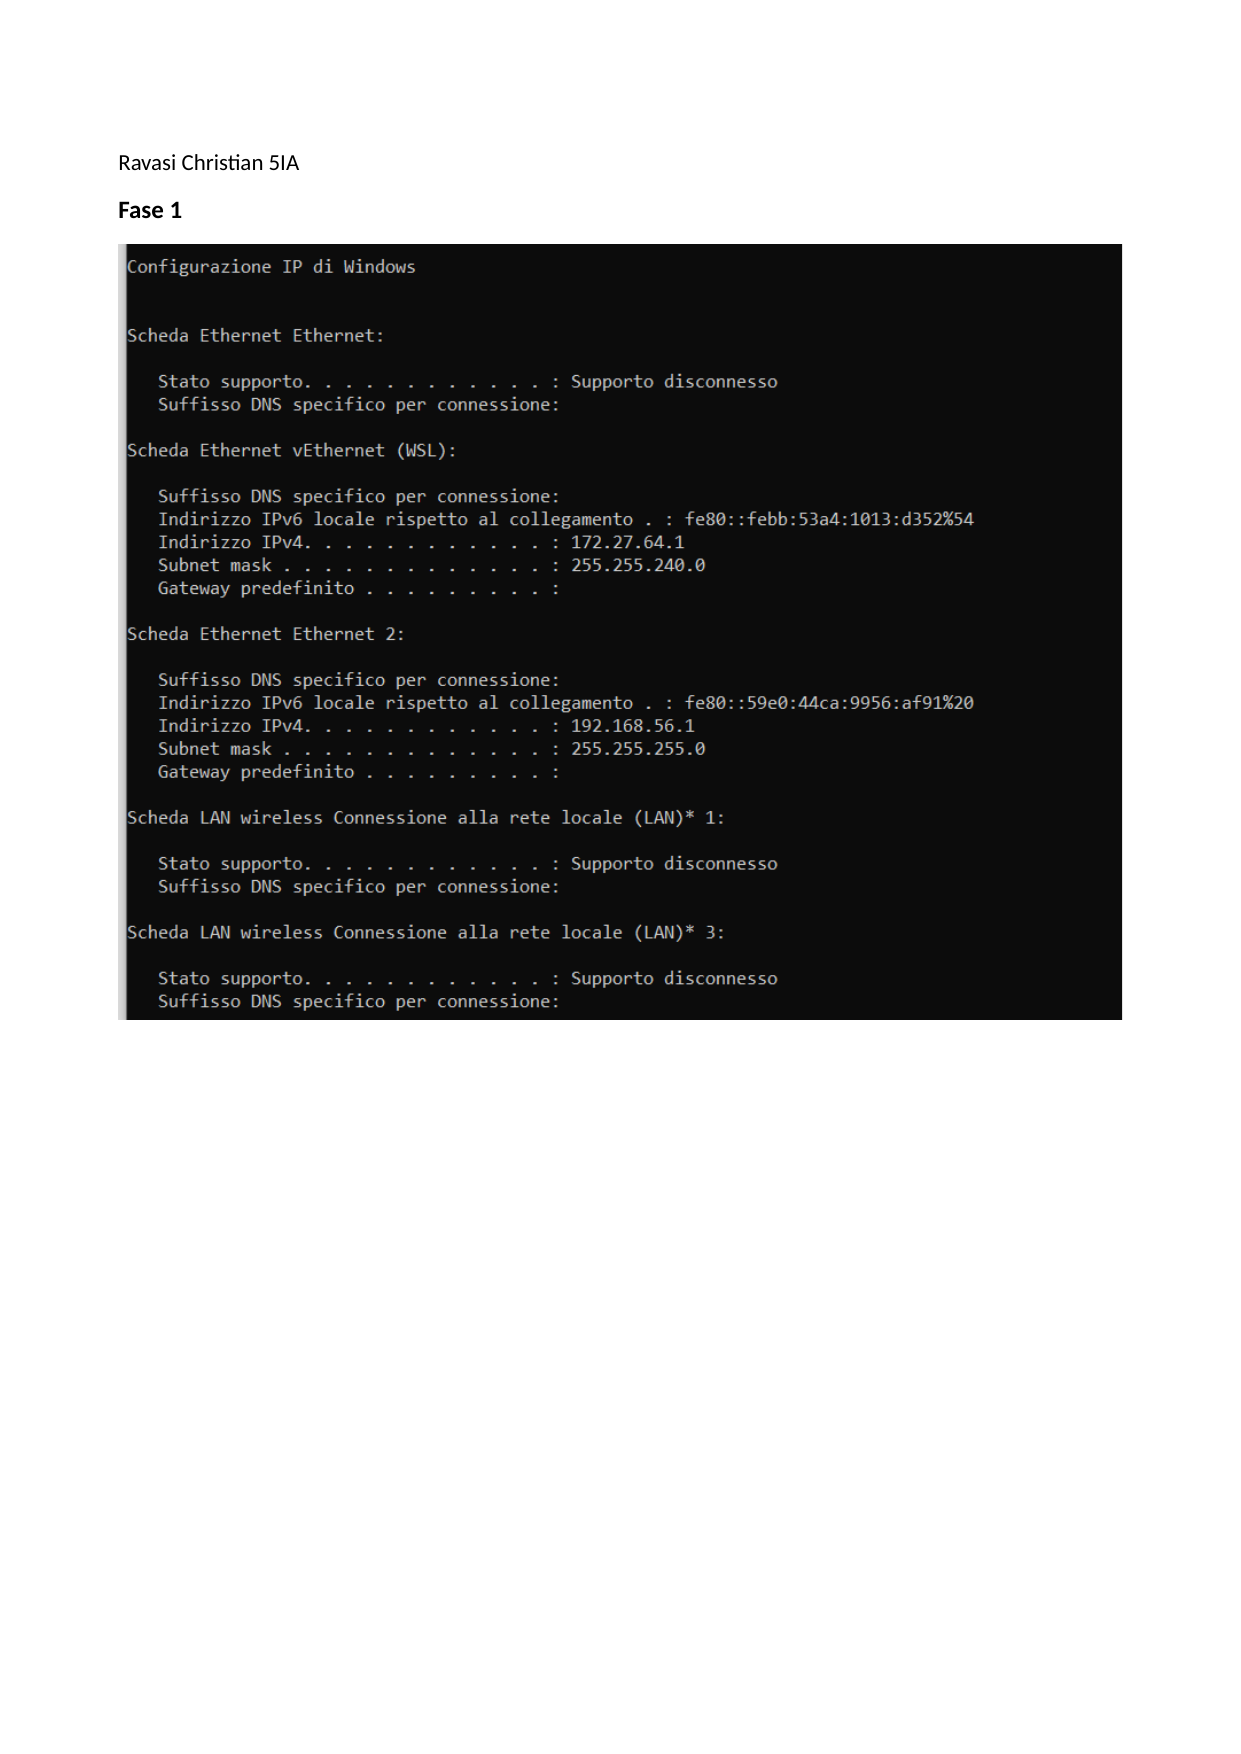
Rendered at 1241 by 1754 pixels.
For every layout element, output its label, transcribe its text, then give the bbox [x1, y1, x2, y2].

text Fase 1 [118, 194, 1122, 225]
text Ravasi Christian 5IA [118, 148, 1122, 176]
picture [118, 244, 1123, 1020]
